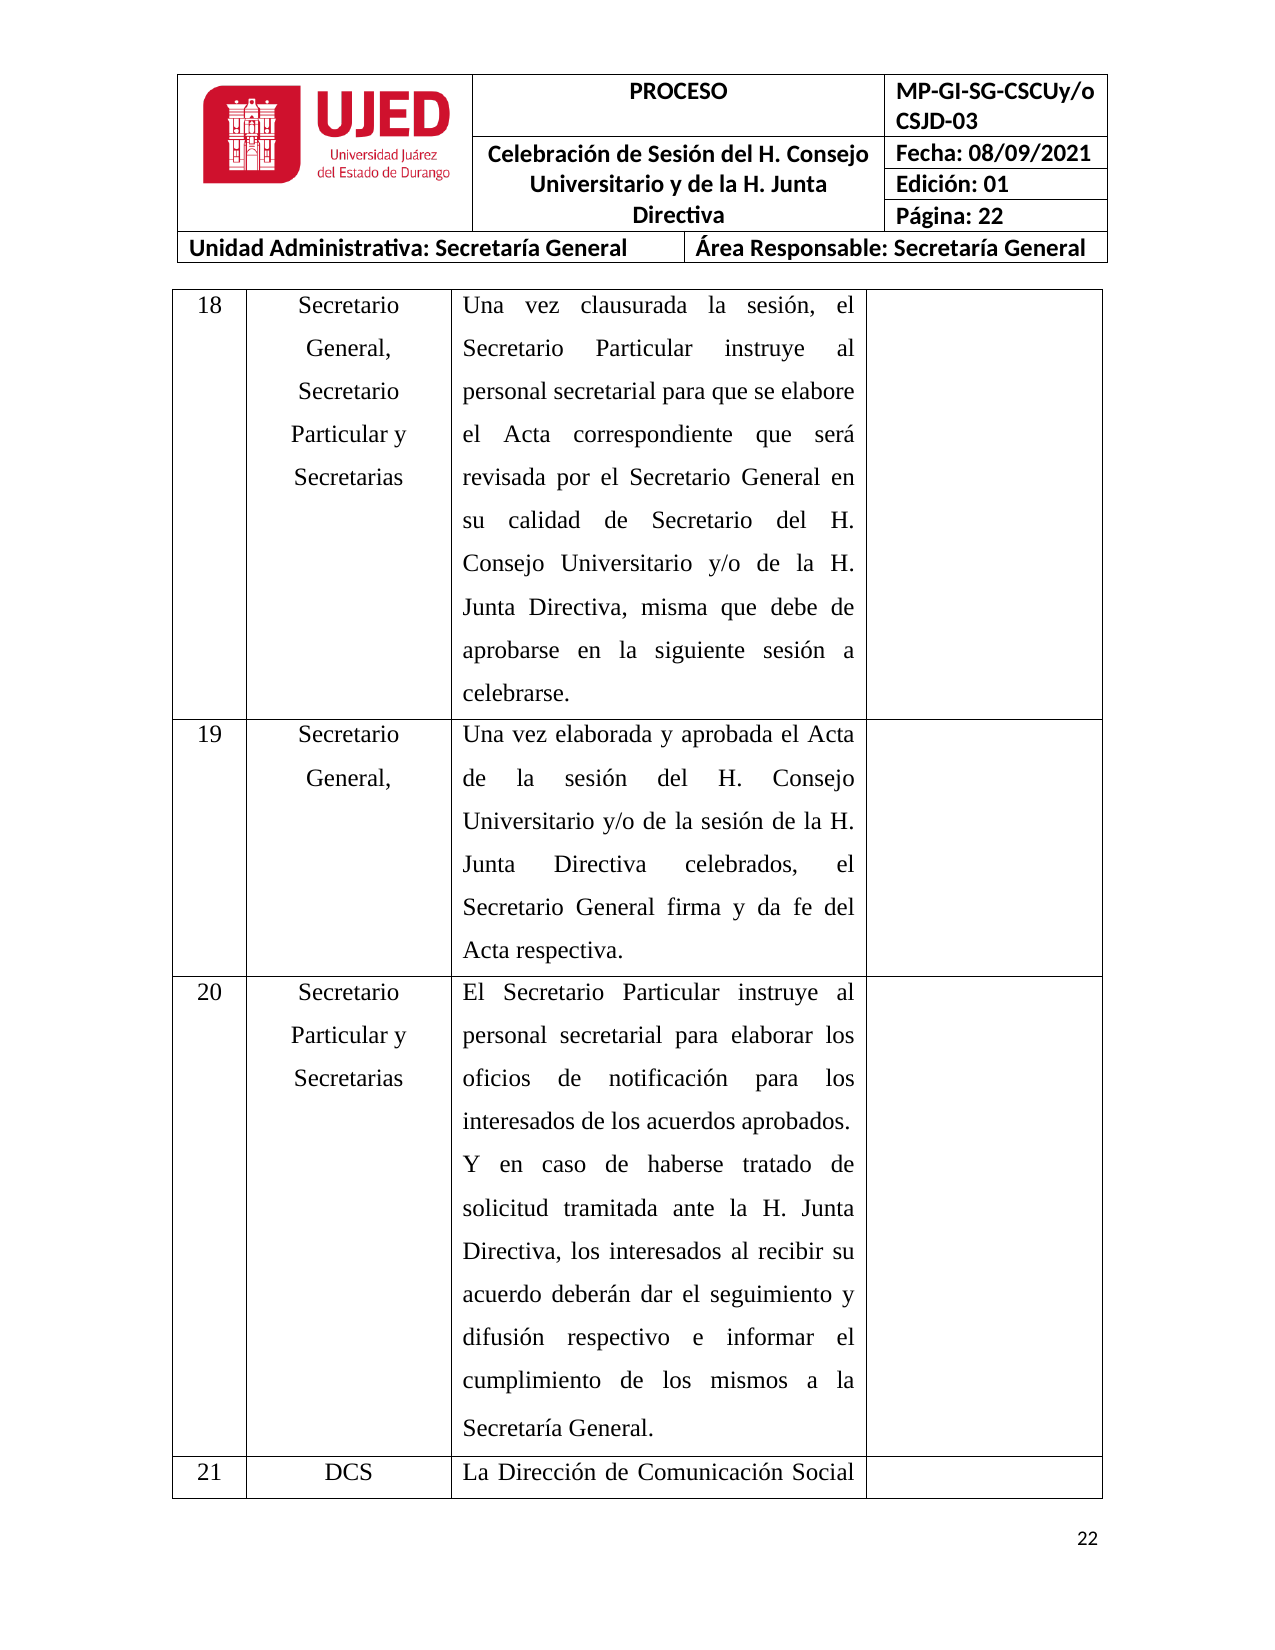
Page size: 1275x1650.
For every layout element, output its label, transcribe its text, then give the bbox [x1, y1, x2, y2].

table_cell DCS [247, 1457, 451, 1498]
table_cell 20 [173, 977, 246, 1456]
table_cell [867, 977, 1102, 1456]
table_cell Una vez clausurada la sesión, el Secretario Particular instruye al personal secretarial para que se elabore el Acta correspondiente que será revisada por el Secretario General en su calidad de Secretario del H. Consejo Universitario y/o de la H. Junta Directiva, misma que debe de aprobarse en la siguiente sesión a celebrarse. [452, 290, 866, 718]
table_cell 21 [173, 1457, 246, 1498]
table_cell 18 [173, 290, 246, 718]
table_cell Una vez elaborada y aprobada el Acta de la sesión del H. Consejo Universitario y/o de la sesión de la H. Junta Directiva celebrados, el Secretario General firma y da fe del Acta respectiva. [452, 720, 866, 976]
picture [188, 75, 457, 193]
table_cell [867, 1457, 1102, 1498]
table_cell El Secretario Particular instruye al personal secretarial para elaborar los oficios de notificación para los interesados de los acuerdos aprobados. Y en caso de haberse tratado de solicitud tramitada ante la H. Junta Directiva, los interesados al recibir su acuerdo deberán dar el seguimiento y difusión respectivo e informar el cumplimiento de los mismos a la Secretaría General. [452, 977, 866, 1456]
table_cell Secretario General, Secretario Particular y Secretarias [247, 290, 451, 718]
table_cell Secretario General, [247, 720, 451, 976]
table_cell [867, 720, 1102, 976]
table_cell 19 [173, 720, 246, 976]
table_cell La Dirección de Comunicación Social difunde los acuerdos relevantes a criterio de la presidencia. [452, 1457, 866, 1498]
table_cell Secretario Particular y Secretarias [247, 977, 451, 1456]
table_cell [867, 290, 1102, 718]
